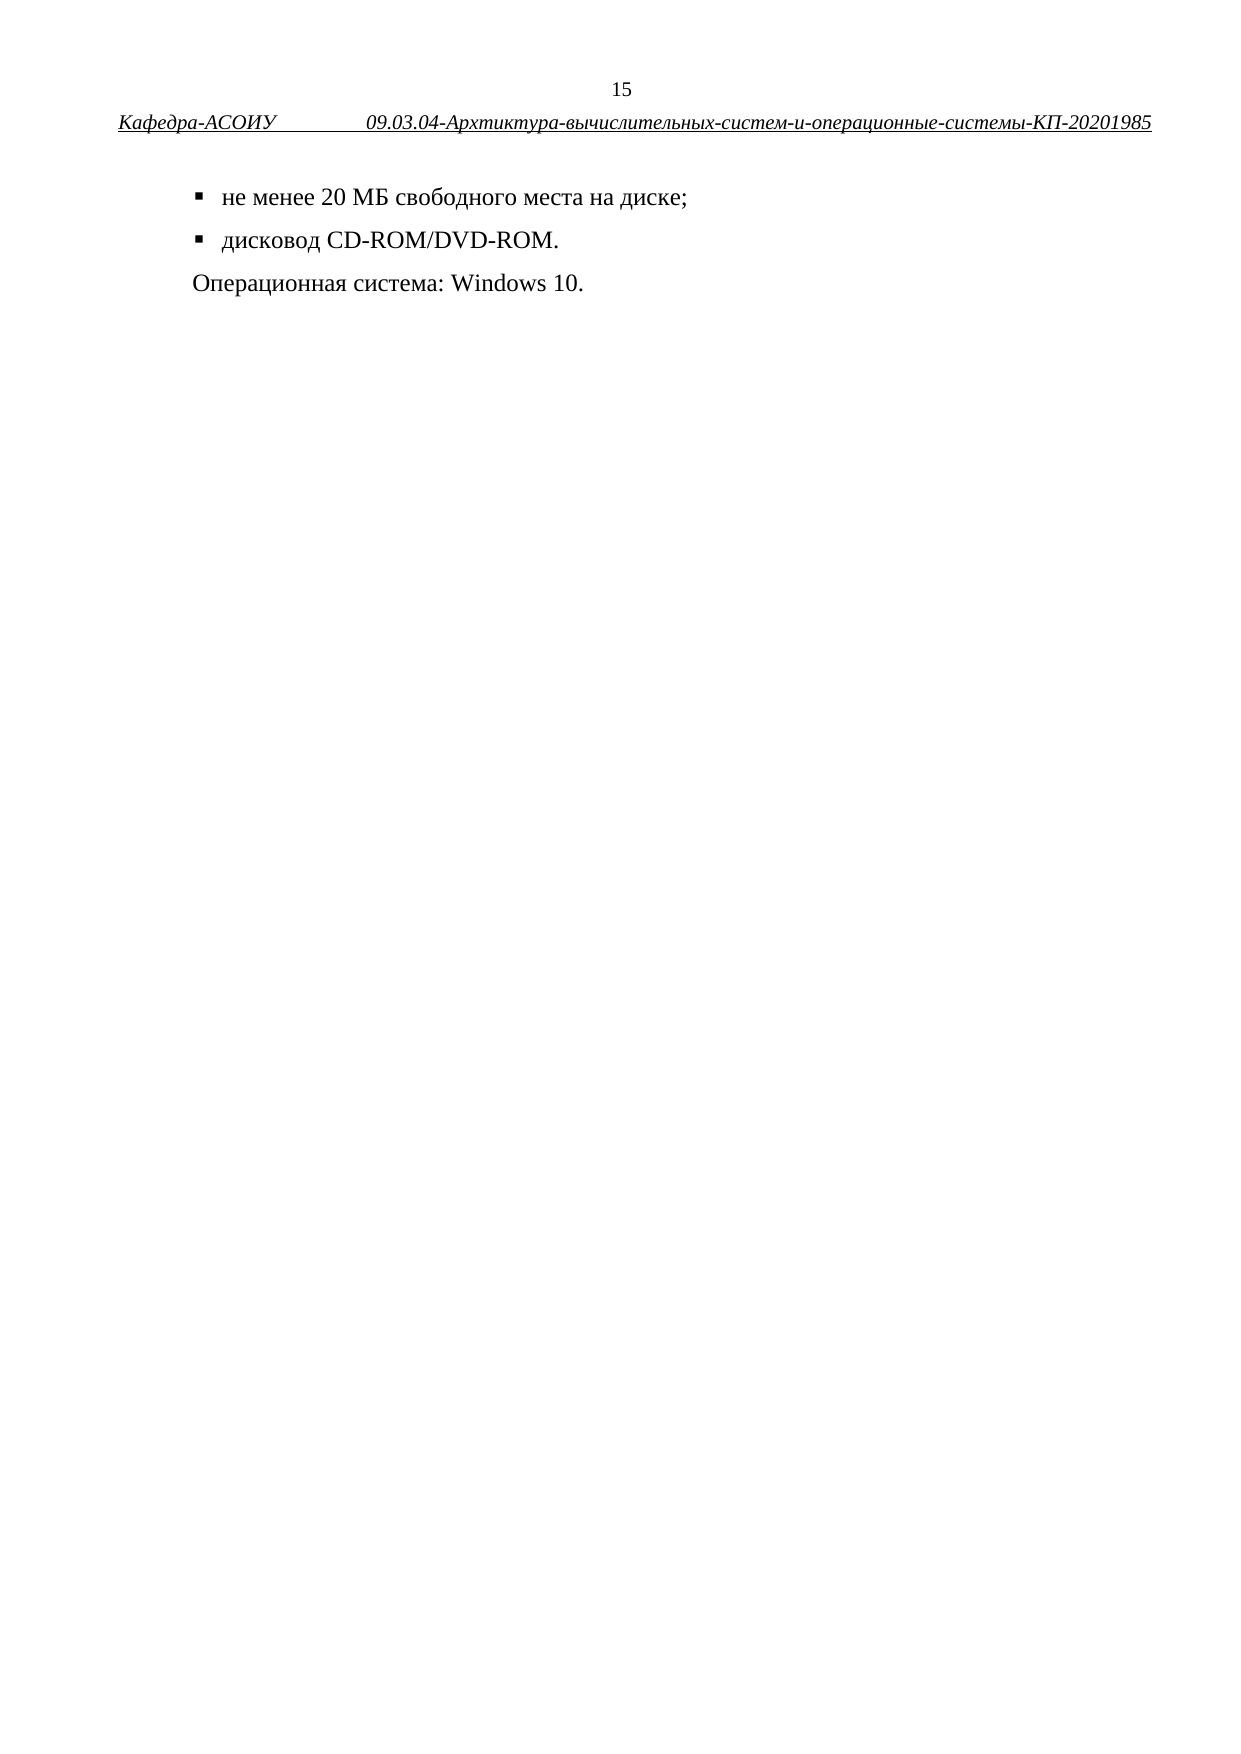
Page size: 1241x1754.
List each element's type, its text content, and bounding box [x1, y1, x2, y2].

text Операционная система: Windows 10. [118, 268, 1152, 297]
list дисковод CD-ROM/DVD-ROM. [193, 225, 1152, 254]
list не менее 20 MБ свободного места на диске; [193, 182, 1152, 211]
